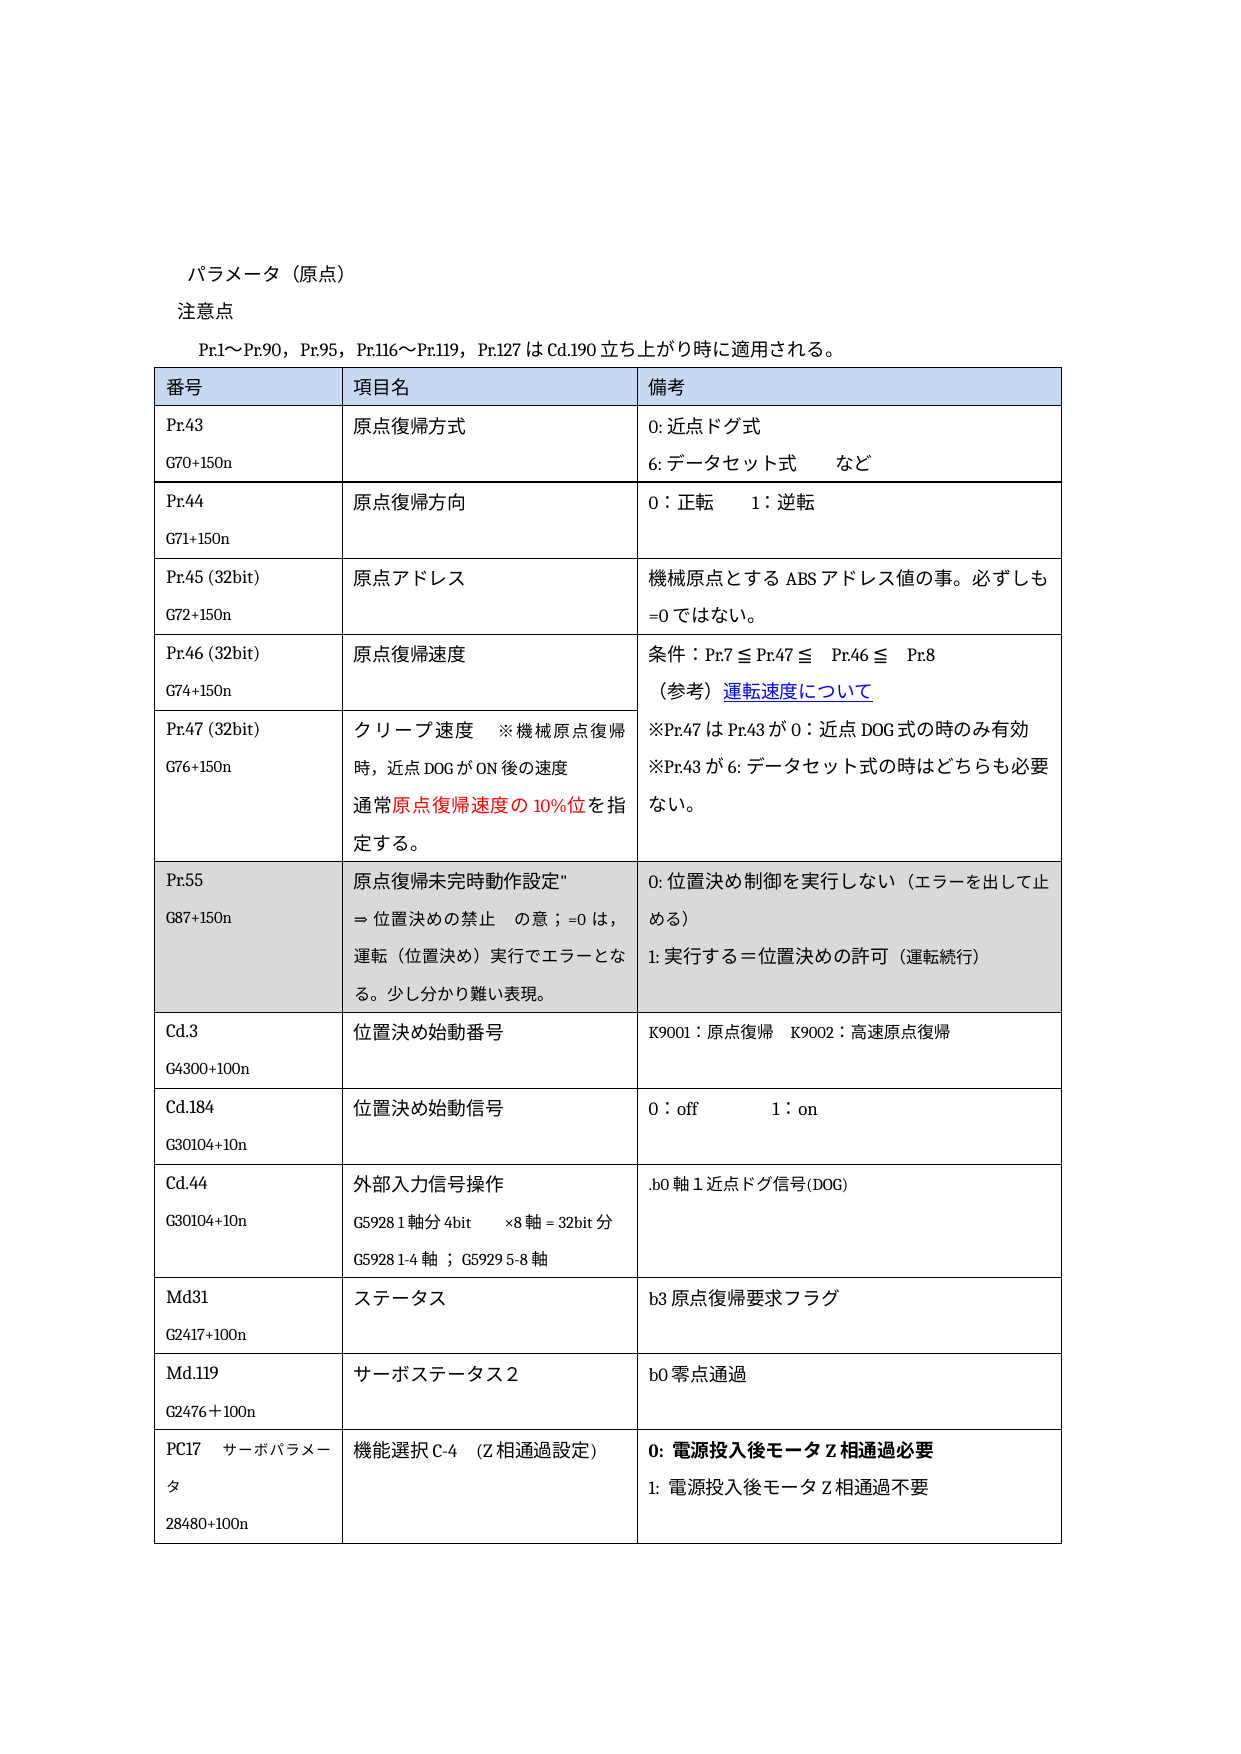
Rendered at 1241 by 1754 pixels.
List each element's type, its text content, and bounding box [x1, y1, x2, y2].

table_cell サーボステータス２ [343, 1354, 637, 1429]
table_cell 原点復帰速度 [343, 635, 637, 709]
subtitle パラメータ（原点） [188, 254, 1063, 292]
table_cell Pr.43 G70+150n [155, 406, 342, 481]
table_cell 原点復帰方向 [343, 483, 637, 557]
table_cell 機械原点とするABSアドレス値の事。必ずしも=0ではない。 [638, 559, 1061, 633]
table_cell 0：off 1：on [638, 1089, 1061, 1164]
table_cell PC17 サーボパラメータ 28480+100n [155, 1430, 342, 1543]
table_cell Cd.44 G30104+10n [155, 1165, 342, 1277]
table_cell 原点復帰未完時動作設定" ⇒ 位置決めの禁止 の意；=0 は，運転（位置決め）実行でエラーとなる。少し分かり難い表現。 [343, 862, 637, 1012]
table_cell 条件：Pr.7 ≦ Pr.47 ≦ Pr.46 ≦ Pr.8 （参考）運転速度について ※Pr.47はPr.43が0：近点DOG式の時のみ有効 ※Pr.43が6: データセット式の時はどちらも必要ない。 [638, 635, 1061, 861]
table_cell クリープ速度 ※機械原点復帰時，近点DOGがON後の速度 通常原点復帰速度の10%位を指定する。 [343, 711, 637, 861]
table_cell 0: 近点ドグ式 6: データセット式 など [638, 406, 1061, 481]
table_cell 位置決め始動番号 [343, 1013, 637, 1088]
table_cell 外部入力信号操作 G5928 1軸分4bit ×8軸 = 32bit分 G5928 1-4軸 ； G5929 5-8軸 [343, 1165, 637, 1277]
table_cell Pr.45 (32bit) G72+150n [155, 559, 342, 633]
table_cell b0零点通過 [638, 1354, 1061, 1429]
table_cell ステータス [343, 1278, 637, 1353]
table_cell Cd.184 G30104+10n [155, 1089, 342, 1164]
table_header 備考 [638, 368, 1061, 405]
table_cell Cd.3 G4300+100n [155, 1013, 342, 1088]
table_cell 機能選択C-4 (Z相通過設定) [343, 1430, 637, 1543]
text Pr.1～Pr.90，Pr.95，Pr.116～Pr.119，Pr.127はCd.190立ち上がり時に適用される。 [198, 329, 1063, 367]
table_cell Pr.46 (32bit) G74+150n [155, 635, 342, 709]
table_cell Md31 G2417+100n [155, 1278, 342, 1353]
table_cell 原点復帰方式 [343, 406, 637, 481]
table_header 項目名 [343, 368, 637, 405]
table_cell 0: 電源投入後モータZ相通過必要 1: 電源投入後モータZ相通過不要 [638, 1430, 1061, 1543]
table_cell b3 原点復帰要求フラグ [638, 1278, 1061, 1353]
text 注意点 [177, 292, 1063, 329]
table_cell 0：正転 1：逆転 [638, 483, 1061, 557]
table_cell 0: 位置決め制御を実行しない（エラーを出して止める） 1: 実行する＝位置決めの許可（運転続行） [638, 862, 1061, 1012]
table_cell K9001：原点復帰 K9002：高速原点復帰 [638, 1013, 1061, 1088]
table_cell 原点アドレス [343, 559, 637, 633]
table_cell 位置決め始動信号 [343, 1089, 637, 1164]
table_cell Pr.55 G87+150n [155, 862, 342, 1012]
table_cell Pr.44 G71+150n [155, 483, 342, 557]
table_cell .b0 軸１近点ドグ信号(DOG) [638, 1165, 1061, 1277]
table_cell Pr.47 (32bit) G76+150n [155, 711, 342, 861]
table_cell Md.119 G2476＋100n [155, 1354, 342, 1429]
table_header 番号 [155, 368, 342, 405]
